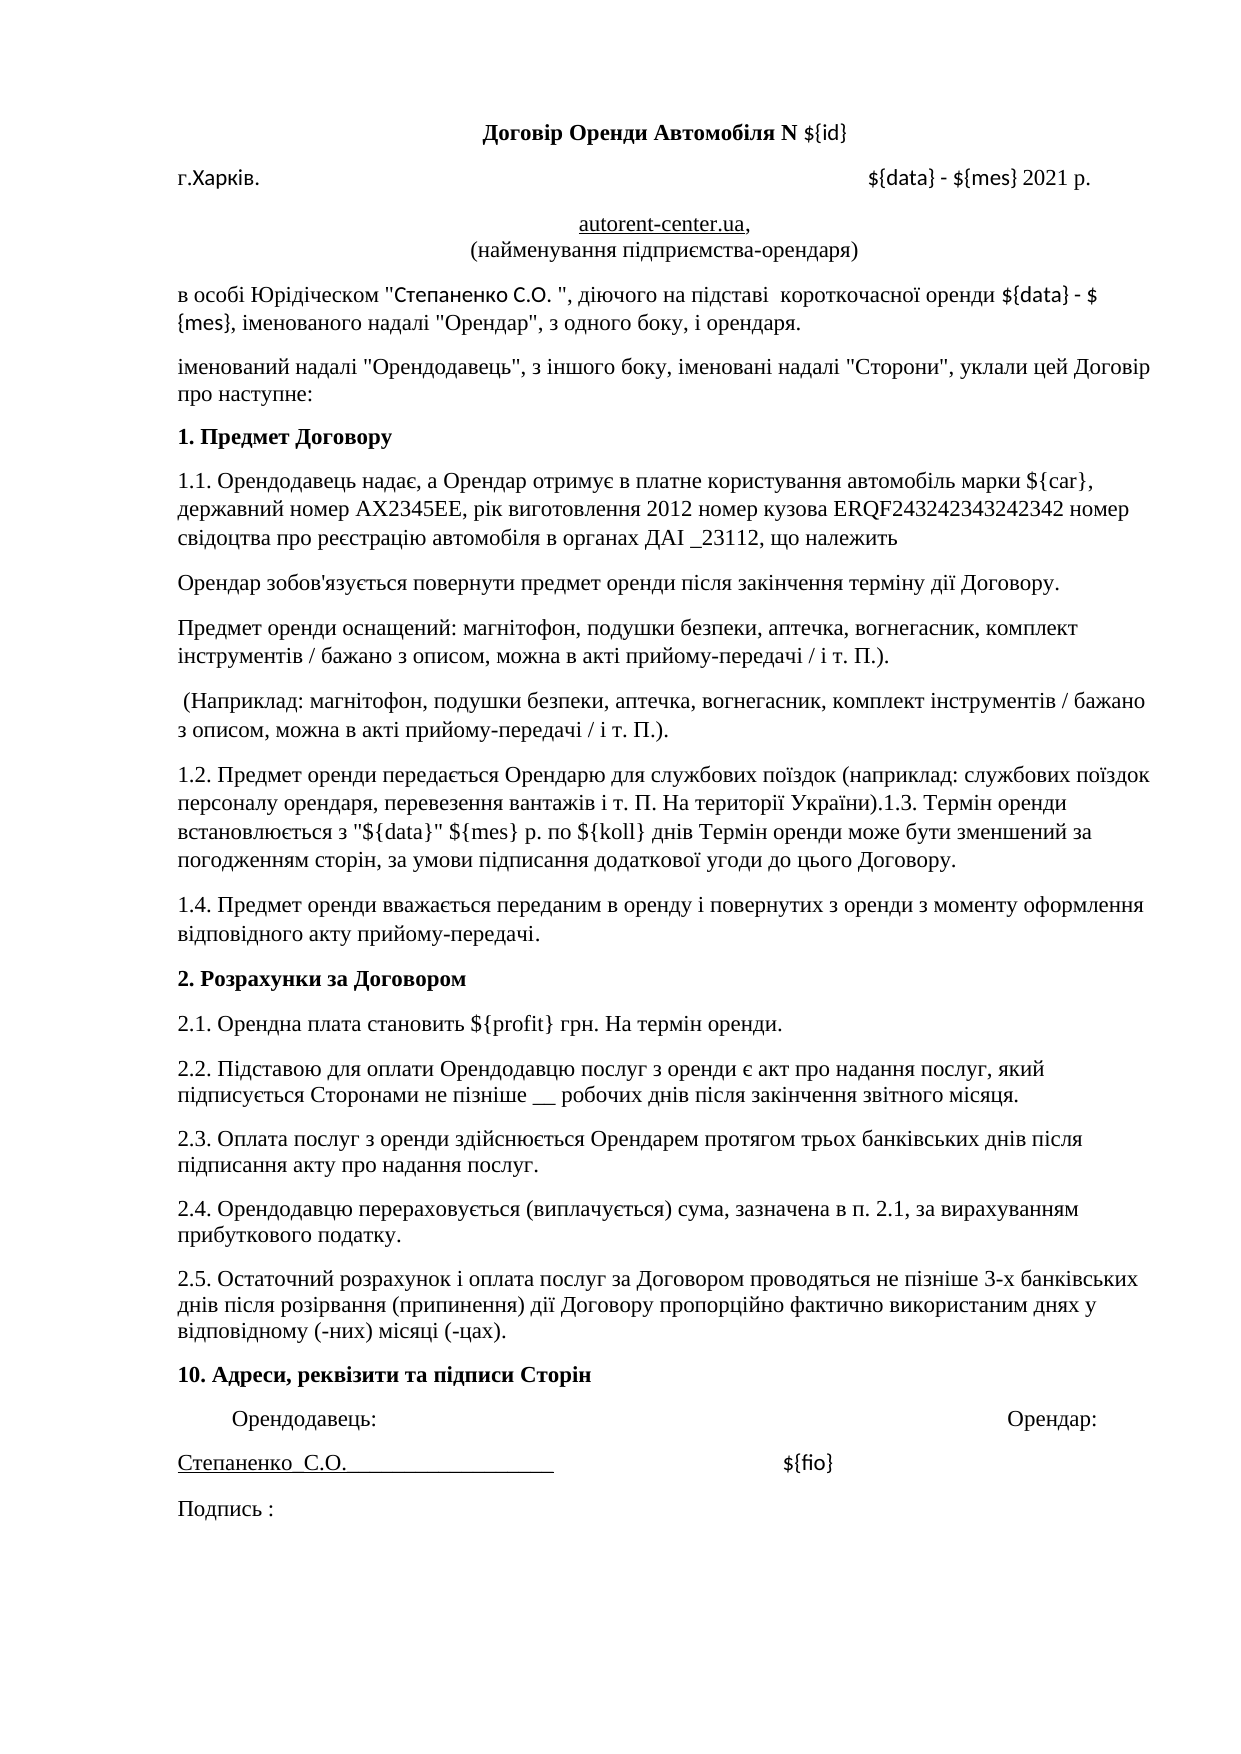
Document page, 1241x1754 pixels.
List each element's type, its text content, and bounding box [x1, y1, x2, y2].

text 10. Адреси, реквізити та підписи Сторін [177, 1361, 1152, 1387]
text (Наприклад: магнітофон, подушки безпеки, аптечка, вогнегасник, комплект інструментів / бажано з описом, можна в акті прийому-передачі / і т. П.). [177, 687, 1152, 742]
text Подпись : [177, 1495, 1152, 1521]
text г.Харків. ${data} - ${mes} 2021 р. [177, 163, 1152, 191]
text 2.4. Орендодавцю перераховується (виплачується) сума, зазначена в п. 2.1, за вирахуванням прибуткового податку. [177, 1195, 1152, 1248]
text Орендар зобов'язується повернути предмет оренди після закінчення терміну дії Договору. [177, 569, 1152, 595]
text 2.1. Орендна плата становить ${profit} грн. На термін оренди. [177, 1010, 1152, 1036]
text 2.5. Остаточний розрахунок і оплата послуг за Договором проводяться не пізніше 3-х банківських днів після розірвання (припинення) дії Договору пропорційно фактично використаним днях у відповідному (-них) місяці (-цах). [177, 1265, 1152, 1344]
text 2.3. Оплата послуг з оренди здійснюється Орендарем протягом трьох банківських днів після підписання акту про надання послуг. [177, 1125, 1152, 1178]
text 1. Предмет Договору [177, 423, 1152, 449]
text autorent-center.ua, (найменування підприємства-орендаря) [177, 210, 1152, 263]
text Орендодавець: Орендар: [177, 1404, 1152, 1431]
text 2. Розрахунки за Договором [177, 965, 1152, 991]
text 1.4. Предмет оренди вважається переданим в оренду і повернутих з оренди з моменту оформлення відповідного акту прийому-передачі. [177, 891, 1152, 946]
text 1.2. Предмет оренди передається Орендарю для службових поїздок (наприклад: службових поїздок персоналу орендаря, перевезення вантажів і т. П. На території України).1.3. Термін оренди встановлюється з "${data}" ${mes} р. по ${koll} днів Термін оренди може бути зменшений за погодженням сторін, за умови підписання додаткової угоди до цього Договору. [177, 761, 1152, 873]
text 2.2. Підставою для оплати Орендодавцю послуг з оренди є акт про надання послуг, який підписується Сторонами не пізніше __ робочих днів після закінчення звітного місяця. [177, 1055, 1152, 1108]
text в особі Юрідіческом "Степаненко С.О. ", діючого на підставі короткочасної оренди ${data} - ${mes}, іменованого надалі "Орендар", з одного боку, і орендаря. [177, 280, 1152, 336]
text Договір Оренди Автомобіля N ${id} [177, 118, 1152, 146]
text Предмет оренди оснащений: магнітофон, подушки безпеки, аптечка, вогнегасник, комплект інструментів / бажано з описом, можна в акті прийому-передачі / і т. П.). [177, 614, 1152, 669]
text Степаненко_С.О.__________________ ${fio} [177, 1448, 1152, 1476]
text іменований надалі "Орендодавець", з іншого боку, іменовані надалі "Сторони", уклали цей Договір про наступне: [177, 353, 1152, 406]
text 1.1. Орендодавець надає, а Орендар отримує в платне користування автомобіль марки ${car}, державний номер АХ2345ЕЕ, рік виготовлення 2012 номер кузова ERQF243242343242342 номер свідоцтва про реєстрацію автомобіля в органах ДАІ _23112, що належить [177, 467, 1152, 550]
